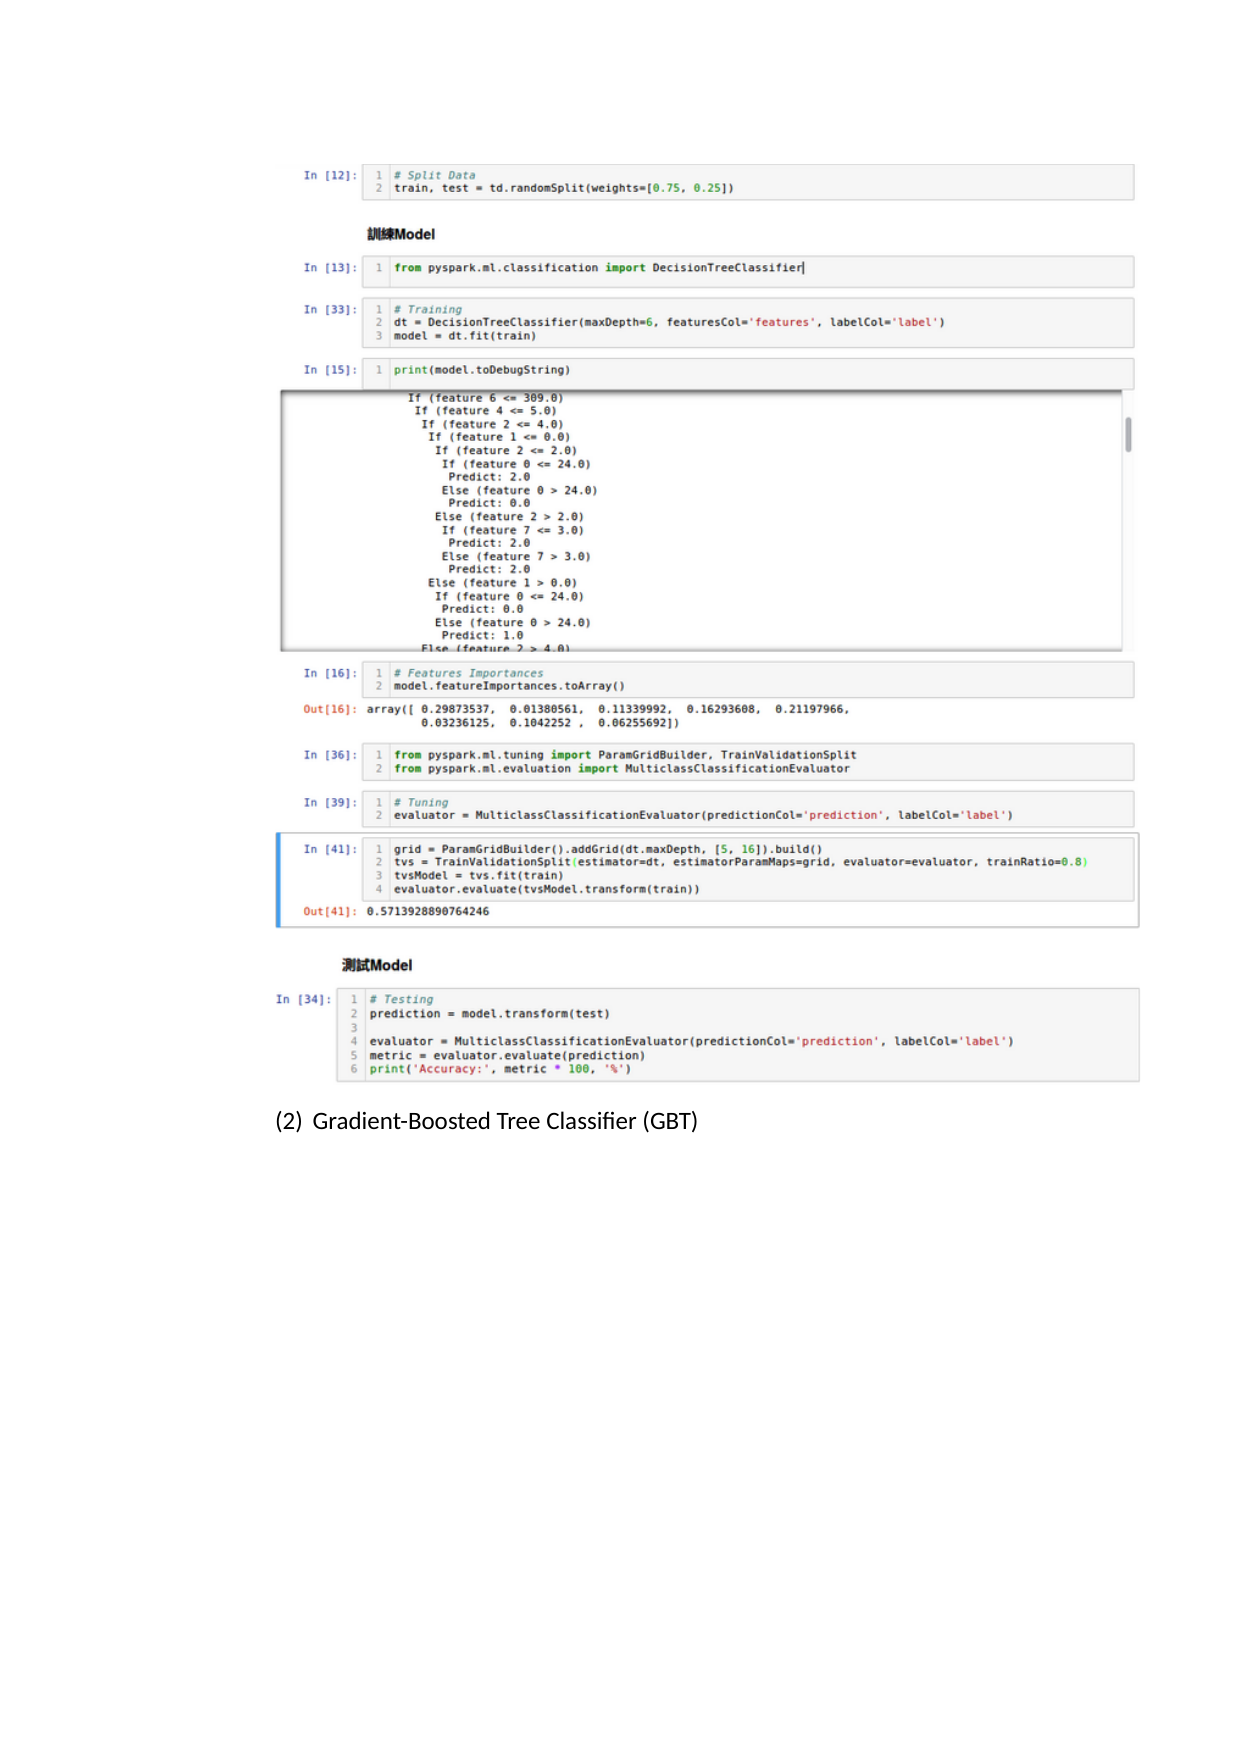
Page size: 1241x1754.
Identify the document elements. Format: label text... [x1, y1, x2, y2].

picture [275, 164, 1141, 930]
picture [275, 952, 1141, 1085]
list Gradient-Boosted Tree Classifier (GBT) [275, 1102, 1053, 1139]
